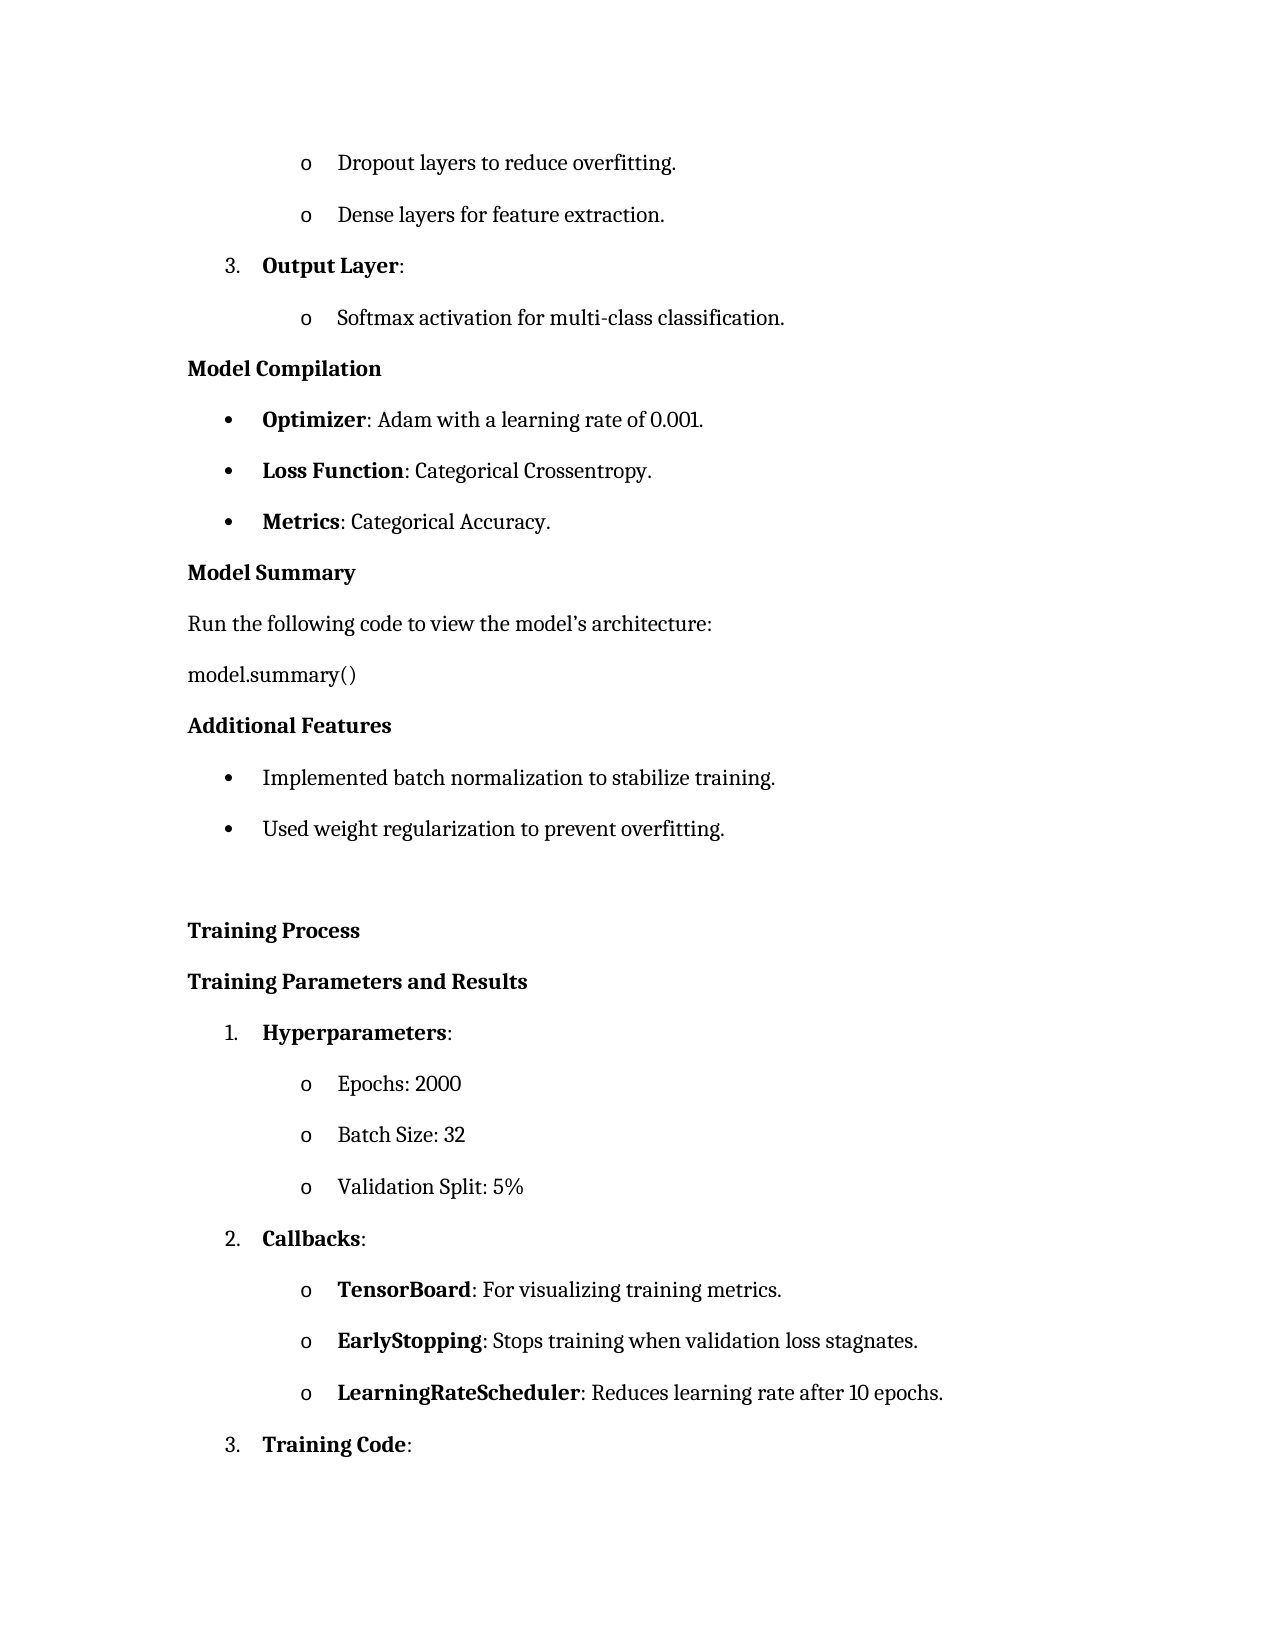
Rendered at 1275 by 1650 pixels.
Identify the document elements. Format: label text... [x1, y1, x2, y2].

list Softmax activation for multi-class classification. [300, 304, 1087, 331]
text Run the following code to view the model’s architecture: [187, 611, 1087, 638]
text Model Summary [187, 560, 1087, 587]
list Dropout layers to reduce overfitting. [300, 150, 1087, 177]
list LearningRateScheduler: Reduces learning rate after 10 epochs. [300, 1380, 1087, 1407]
list Optimizer: Adam with a learning rate of 0.001. [225, 407, 1087, 433]
text Training Process [187, 917, 1087, 944]
list Batch Size: 32 [300, 1122, 1087, 1149]
list Implemented batch normalization to stabilize training. [225, 764, 1087, 791]
list Loss Function: Categorical Crossentropy. [225, 458, 1087, 484]
list Output Layer: [225, 253, 1087, 280]
list EarlyStopping: Stops training when validation loss stagnates. [300, 1328, 1087, 1355]
list Metrics: Categorical Accuracy. [225, 509, 1087, 536]
list Hyperparameters: [225, 1019, 1087, 1046]
list Training Code: [225, 1432, 1087, 1458]
list Used weight regularization to prevent overfitting. [225, 815, 1087, 842]
list TensorBoard: For visualizing training metrics. [300, 1277, 1087, 1303]
text Model Compilation [187, 356, 1087, 382]
text Training Parameters and Results [187, 968, 1087, 995]
list Epochs: 2000 [300, 1071, 1087, 1097]
list Validation Split: 5% [300, 1174, 1087, 1201]
list Dense layers for feature extraction. [300, 202, 1087, 228]
text model.summary() [187, 662, 1087, 689]
list Callbacks: [225, 1226, 1087, 1252]
text Additional Features [187, 713, 1087, 740]
